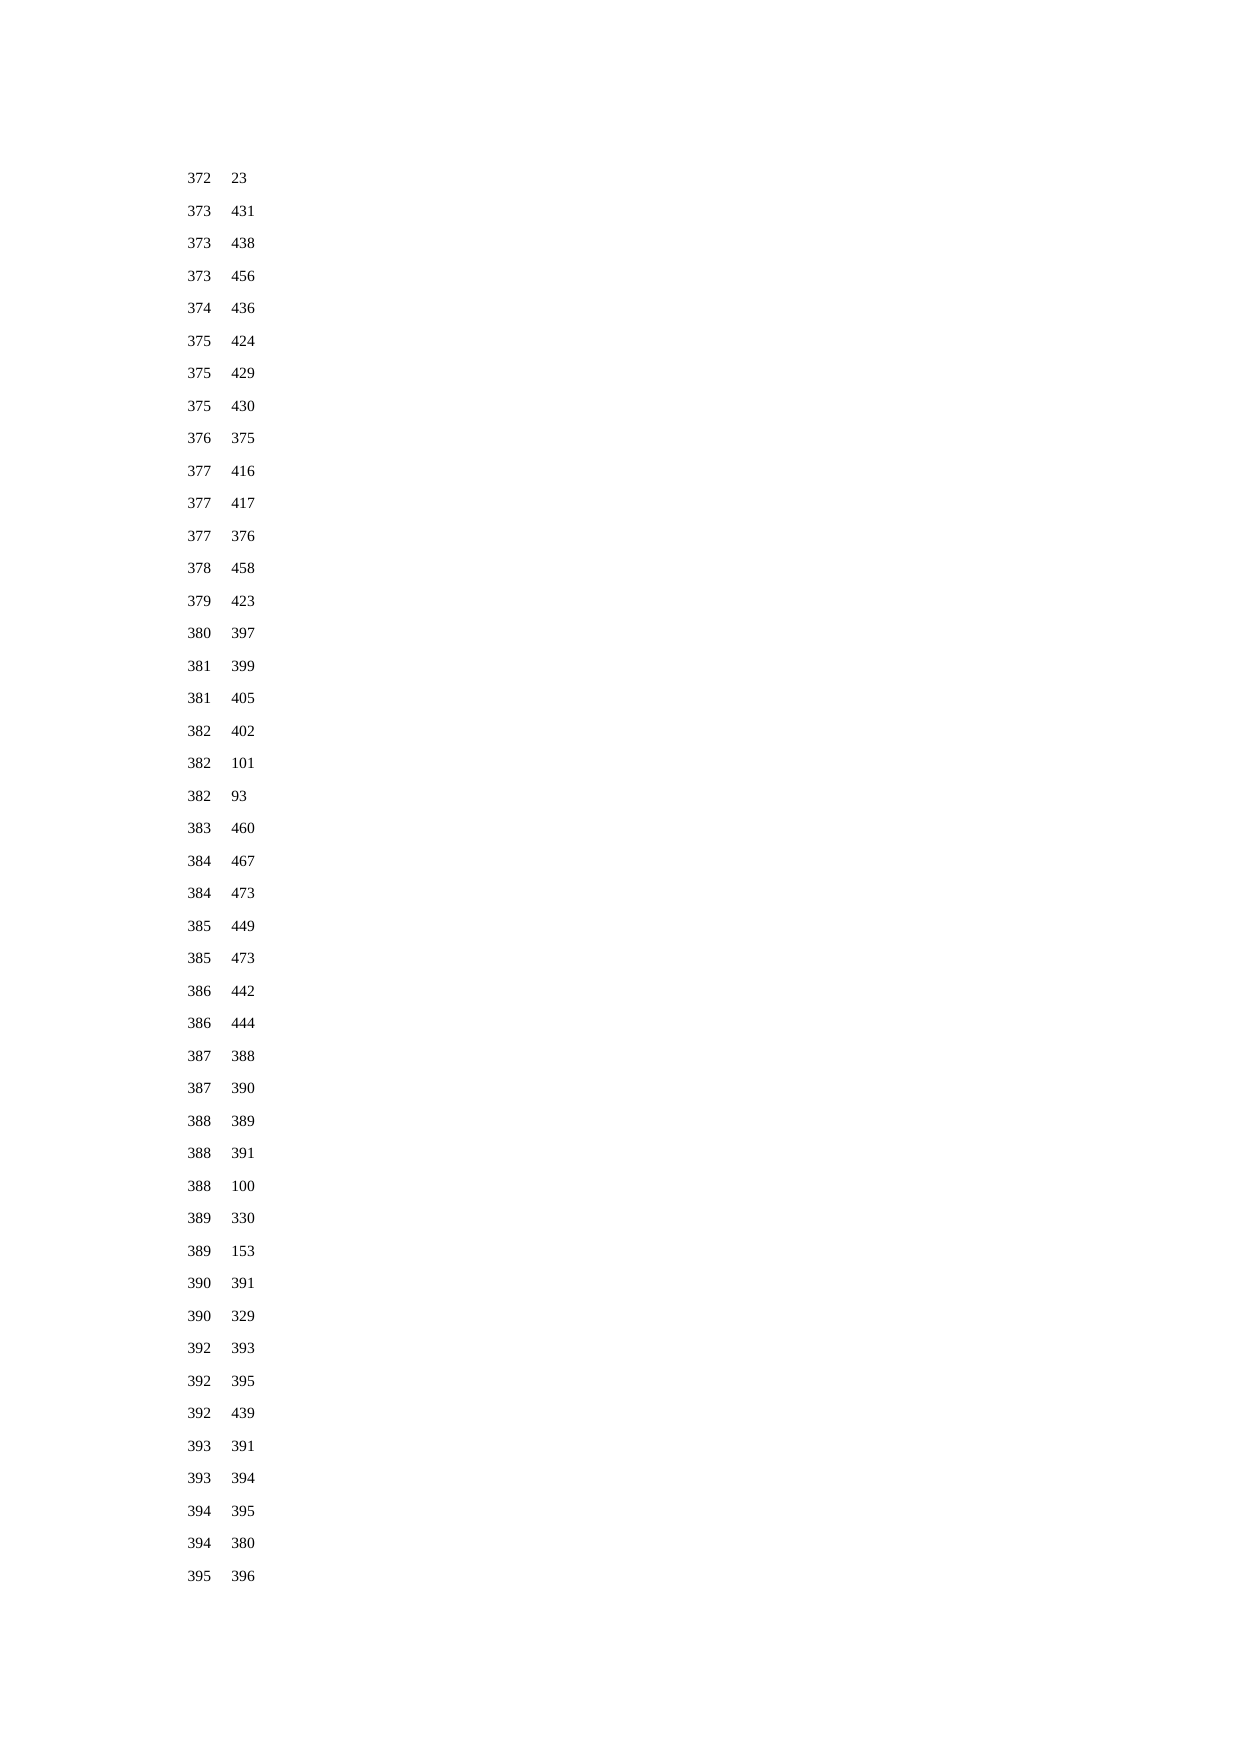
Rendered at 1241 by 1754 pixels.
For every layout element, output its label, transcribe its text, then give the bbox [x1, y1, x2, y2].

text 373 438 [187, 227, 1053, 259]
text 375 430 [187, 389, 1053, 422]
text 387 390 [187, 1072, 1053, 1104]
text 382 101 [187, 747, 1053, 779]
text 388 100 [187, 1169, 1053, 1202]
text 390 391 [187, 1267, 1053, 1299]
text 392 393 [187, 1332, 1053, 1364]
text 377 376 [187, 519, 1053, 552]
text 377 417 [187, 487, 1053, 519]
text 382 93 [187, 779, 1053, 812]
text 377 416 [187, 454, 1053, 487]
text 393 391 [187, 1429, 1053, 1462]
text 384 467 [187, 844, 1053, 877]
text 386 442 [187, 974, 1053, 1007]
text 389 330 [187, 1202, 1053, 1234]
text 375 429 [187, 357, 1053, 389]
text 373 456 [187, 259, 1053, 292]
text 395 396 [187, 1559, 1053, 1592]
text 380 397 [187, 617, 1053, 649]
text 388 389 [187, 1104, 1053, 1137]
text 376 375 [187, 422, 1053, 454]
text 382 402 [187, 714, 1053, 747]
text 374 436 [187, 292, 1053, 324]
text 389 153 [187, 1234, 1053, 1267]
text 383 460 [187, 812, 1053, 844]
text 386 444 [187, 1007, 1053, 1039]
text 379 423 [187, 584, 1053, 617]
text 390 329 [187, 1299, 1053, 1332]
text 375 424 [187, 324, 1053, 357]
text 381 405 [187, 682, 1053, 714]
text 392 439 [187, 1397, 1053, 1429]
text 384 473 [187, 877, 1053, 909]
text 394 395 [187, 1494, 1053, 1527]
text 392 395 [187, 1364, 1053, 1397]
text 373 431 [187, 194, 1053, 227]
text 393 394 [187, 1462, 1053, 1494]
text 387 388 [187, 1039, 1053, 1072]
text 378 458 [187, 552, 1053, 584]
text 372 23 [187, 162, 1053, 194]
text 394 380 [187, 1527, 1053, 1559]
text 385 449 [187, 909, 1053, 942]
text 385 473 [187, 942, 1053, 974]
text 381 399 [187, 649, 1053, 682]
text 388 391 [187, 1137, 1053, 1169]
